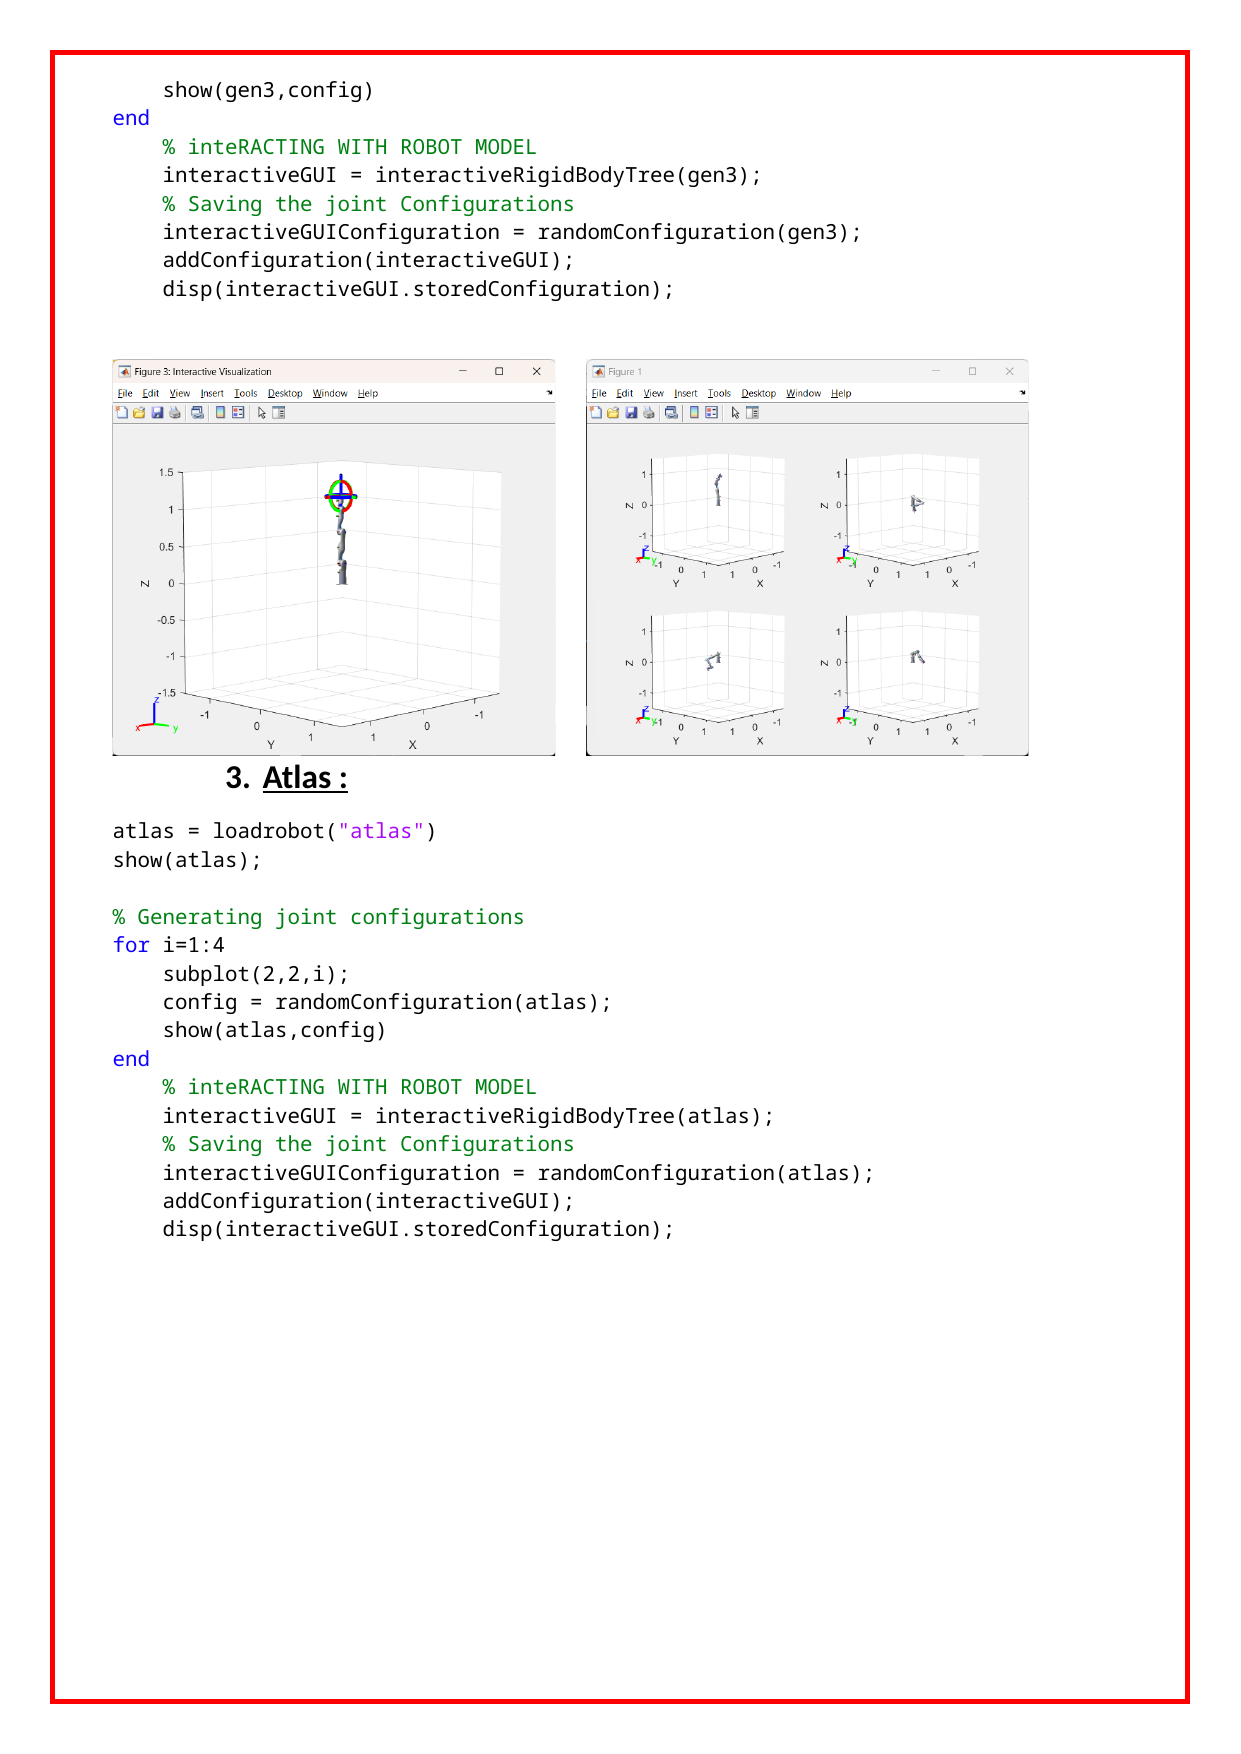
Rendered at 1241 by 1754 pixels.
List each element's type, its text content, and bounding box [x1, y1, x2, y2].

text addConfiguration(interactiveGUI); [112, 246, 1165, 274]
text show(atlas); [112, 845, 1165, 873]
text interactiveGUI = interactiveRigidBodyTree(atlas); [112, 1101, 1165, 1129]
text % Saving the joint Configurations [112, 1129, 1165, 1158]
text addConfiguration(interactiveGUI); [112, 1186, 1165, 1214]
text for i=1:4 [112, 930, 1165, 959]
text show(atlas,config) [112, 1016, 1165, 1044]
text config = randomConfiguration(atlas); [112, 987, 1165, 1016]
text end [112, 1044, 1165, 1072]
text interactiveGUIConfiguration = randomConfiguration(gen3); [112, 217, 1165, 246]
text atlas = loadrobot("atlas") [112, 816, 1165, 845]
text interactiveGUI = interactiveRigidBodyTree(gen3); [112, 160, 1165, 189]
text % Generating joint configurations [112, 902, 1165, 930]
text show(gen3,config) [112, 75, 1165, 103]
text interactiveGUIConfiguration = randomConfiguration(atlas); [112, 1158, 1165, 1186]
text disp(interactiveGUI.storedConfiguration); [112, 1214, 1165, 1243]
text end [112, 103, 1165, 132]
picture [112, 359, 555, 756]
picture [586, 359, 1029, 756]
text % Saving the joint Configurations [112, 189, 1165, 217]
text subplot(2,2,i); [112, 959, 1165, 987]
text % inteRACTING WITH ROBOT MODEL [112, 1072, 1165, 1101]
list Atlas : [225, 756, 1165, 797]
text % inteRACTING WITH ROBOT MODEL [112, 132, 1165, 160]
text disp(interactiveGUI.storedConfiguration); [112, 274, 1165, 302]
